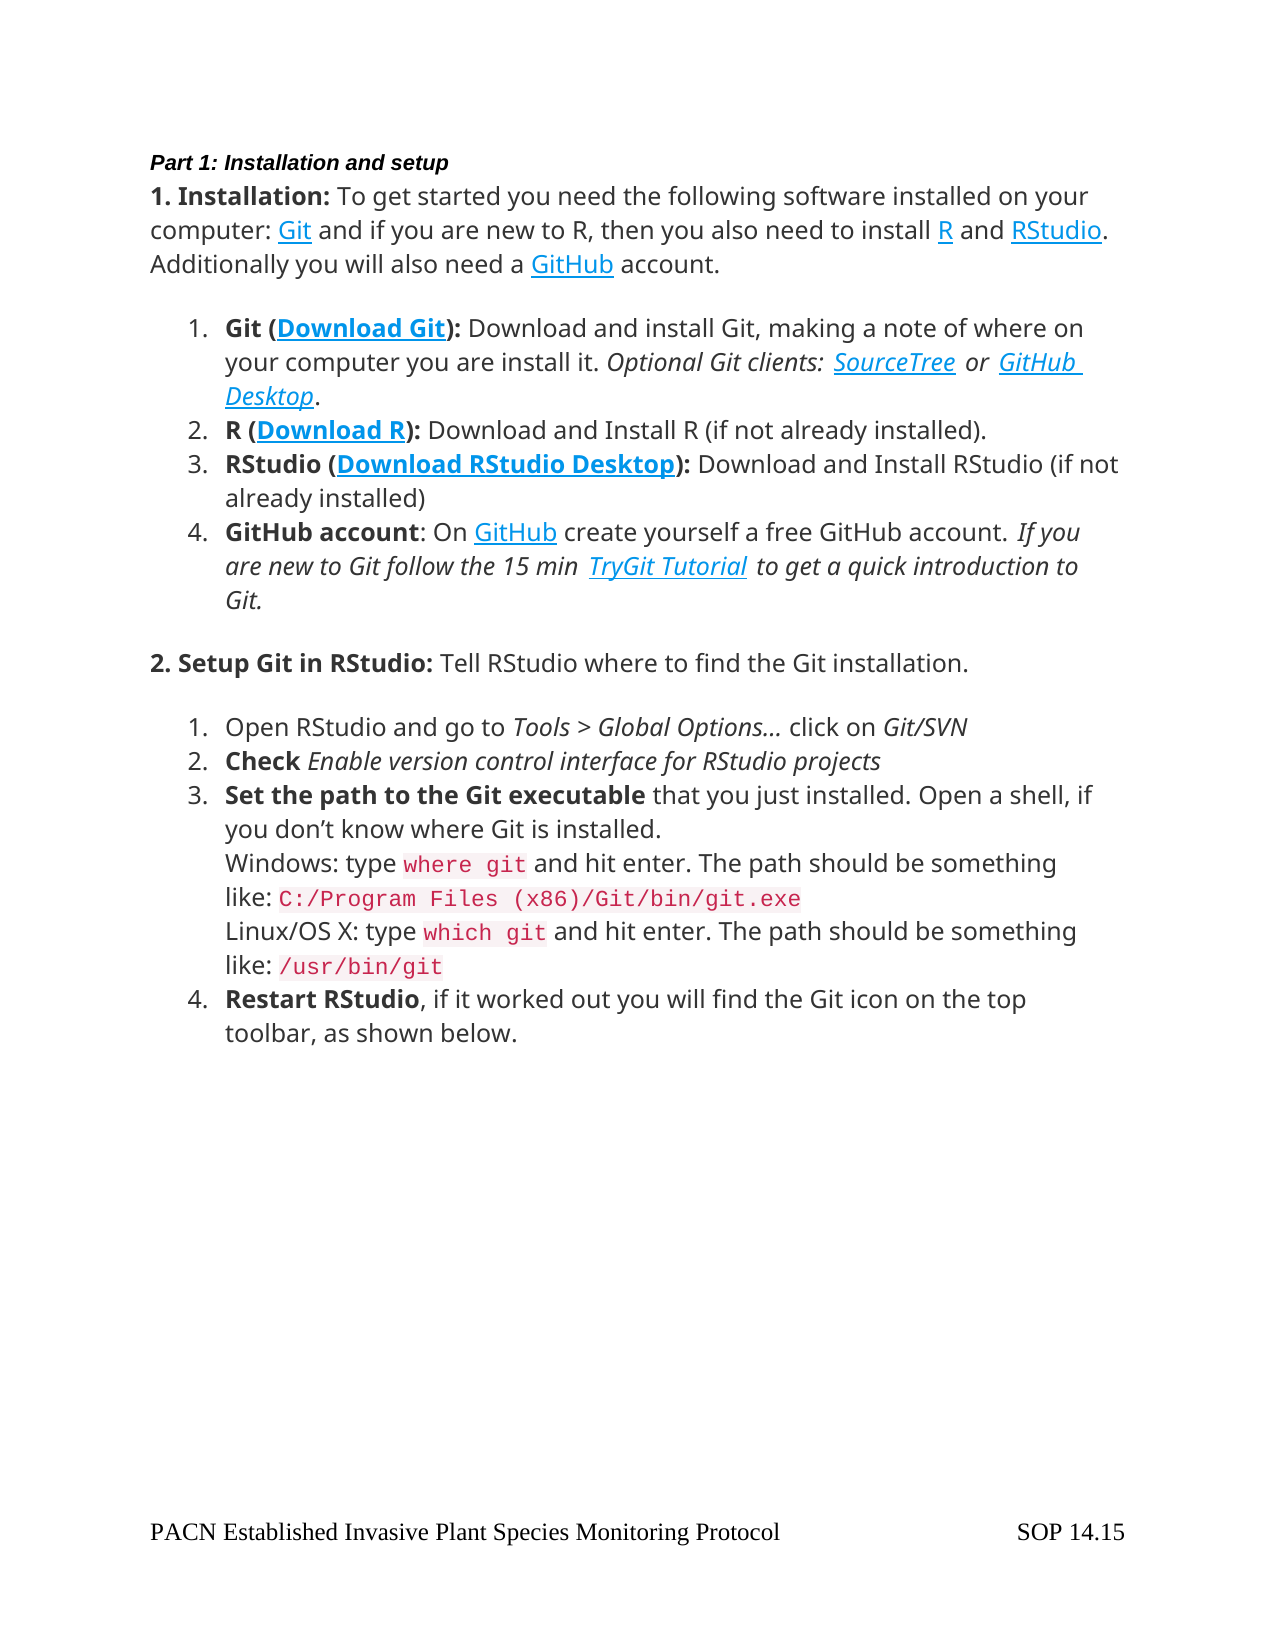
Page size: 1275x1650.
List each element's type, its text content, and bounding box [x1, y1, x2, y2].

list Restart RStudio, if it worked out you will find the Git icon on the top toolbar, as shown below. [187, 982, 1125, 1050]
list RStudio (Download RStudio Desktop): Download and Install RStudio (if not already installed) [187, 447, 1125, 515]
list GitHub account: On GitHub create yourself a free GitHub account. If you are new to Git follow the 15 min TryGit Tutorial to get a quick introduction to Git. [187, 515, 1125, 617]
list Git (Download Git): Download and install Git, making a note of where on your computer you are install it. Optional Git clients: SourceTree or GitHub Desktop. [187, 310, 1125, 412]
list R (Download R): Download and Install R (if not already installed). [187, 412, 1125, 447]
list Check Enable version control interface for RStudio projects [187, 743, 1125, 777]
text 2. Setup Git in RStudio: Tell RStudio where to find the Git installation. [150, 646, 1125, 680]
list Set the path to the Git executable that you just installed. Open a shell, if you don’t know where Git is installed. Windows: type where git and hit enter. The path should be something like: C:/Program Files (x86)/Git/bin/git.exe Linux/OS X: type which git and hit enter. The path should be something like: /usr/bin/git [187, 777, 1125, 982]
text 1. Installation: To get started you need the following software installed on your computer: Git and if you are new to R, then you also need to install R and RStudio. Additionally you will also need a GitHub account. [150, 179, 1125, 281]
subtitle Part 1: Installation and setup [150, 150, 1125, 175]
list Open RStudio and go to Tools > Global Options… click on Git/SVN [187, 709, 1125, 743]
